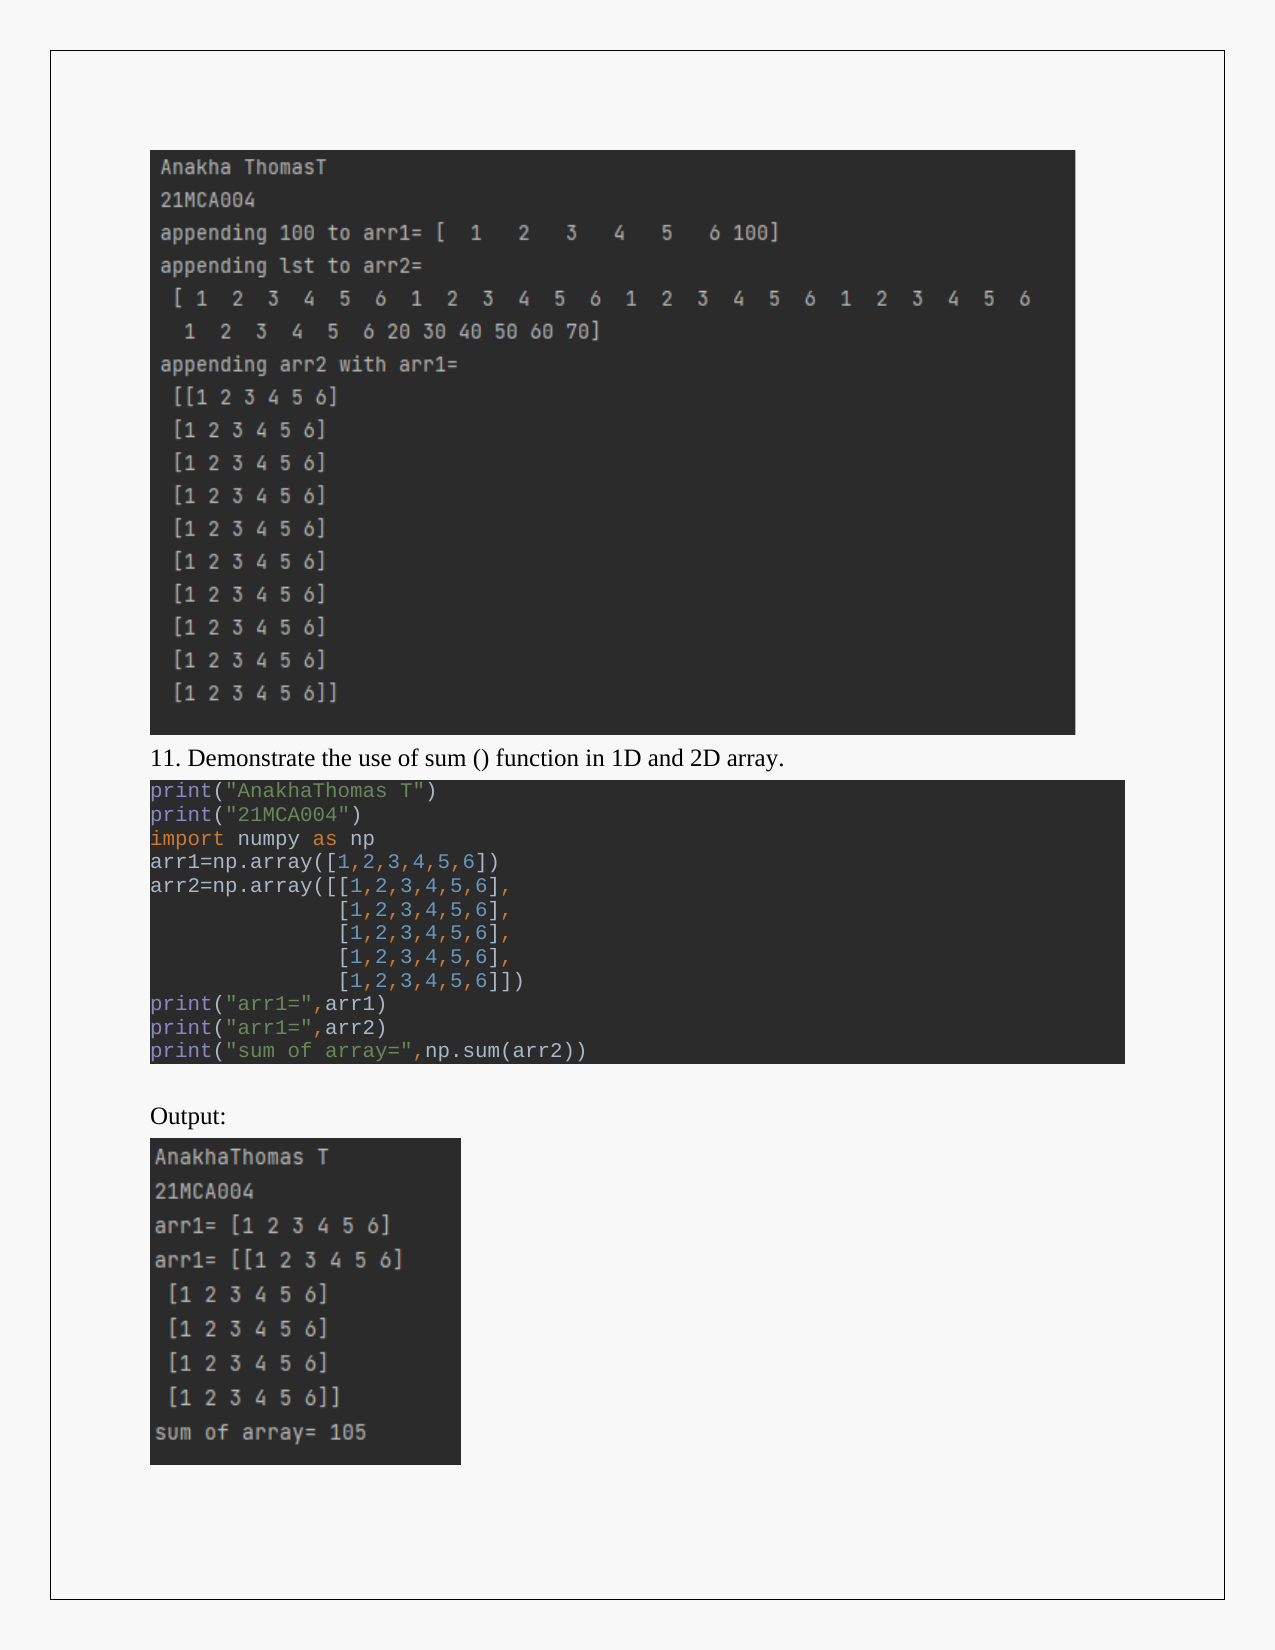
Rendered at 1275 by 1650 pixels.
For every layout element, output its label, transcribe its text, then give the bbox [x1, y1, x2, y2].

picture [150, 150, 1076, 735]
text print("AnakhaThomas T") print("21MCA004") import numpy as np arr1=np.array([1,2,3,4,5,6]) arr2=np.array([[1,2,3,4,5,6], [1,2,3,4,5,6], [1,2,3,4,5,6], [1,2,3,4,5,6], [1,2,3,4,5,6]]) print("arr1=",arr1) print("arr1=",arr2) print("sum of array=",np.sum(arr2)) [150, 780, 1125, 1064]
text Output: [150, 1101, 1125, 1130]
text 11. Demonstrate the use of sum () function in 1D and 2D array. [150, 743, 1125, 772]
picture [150, 1138, 461, 1465]
